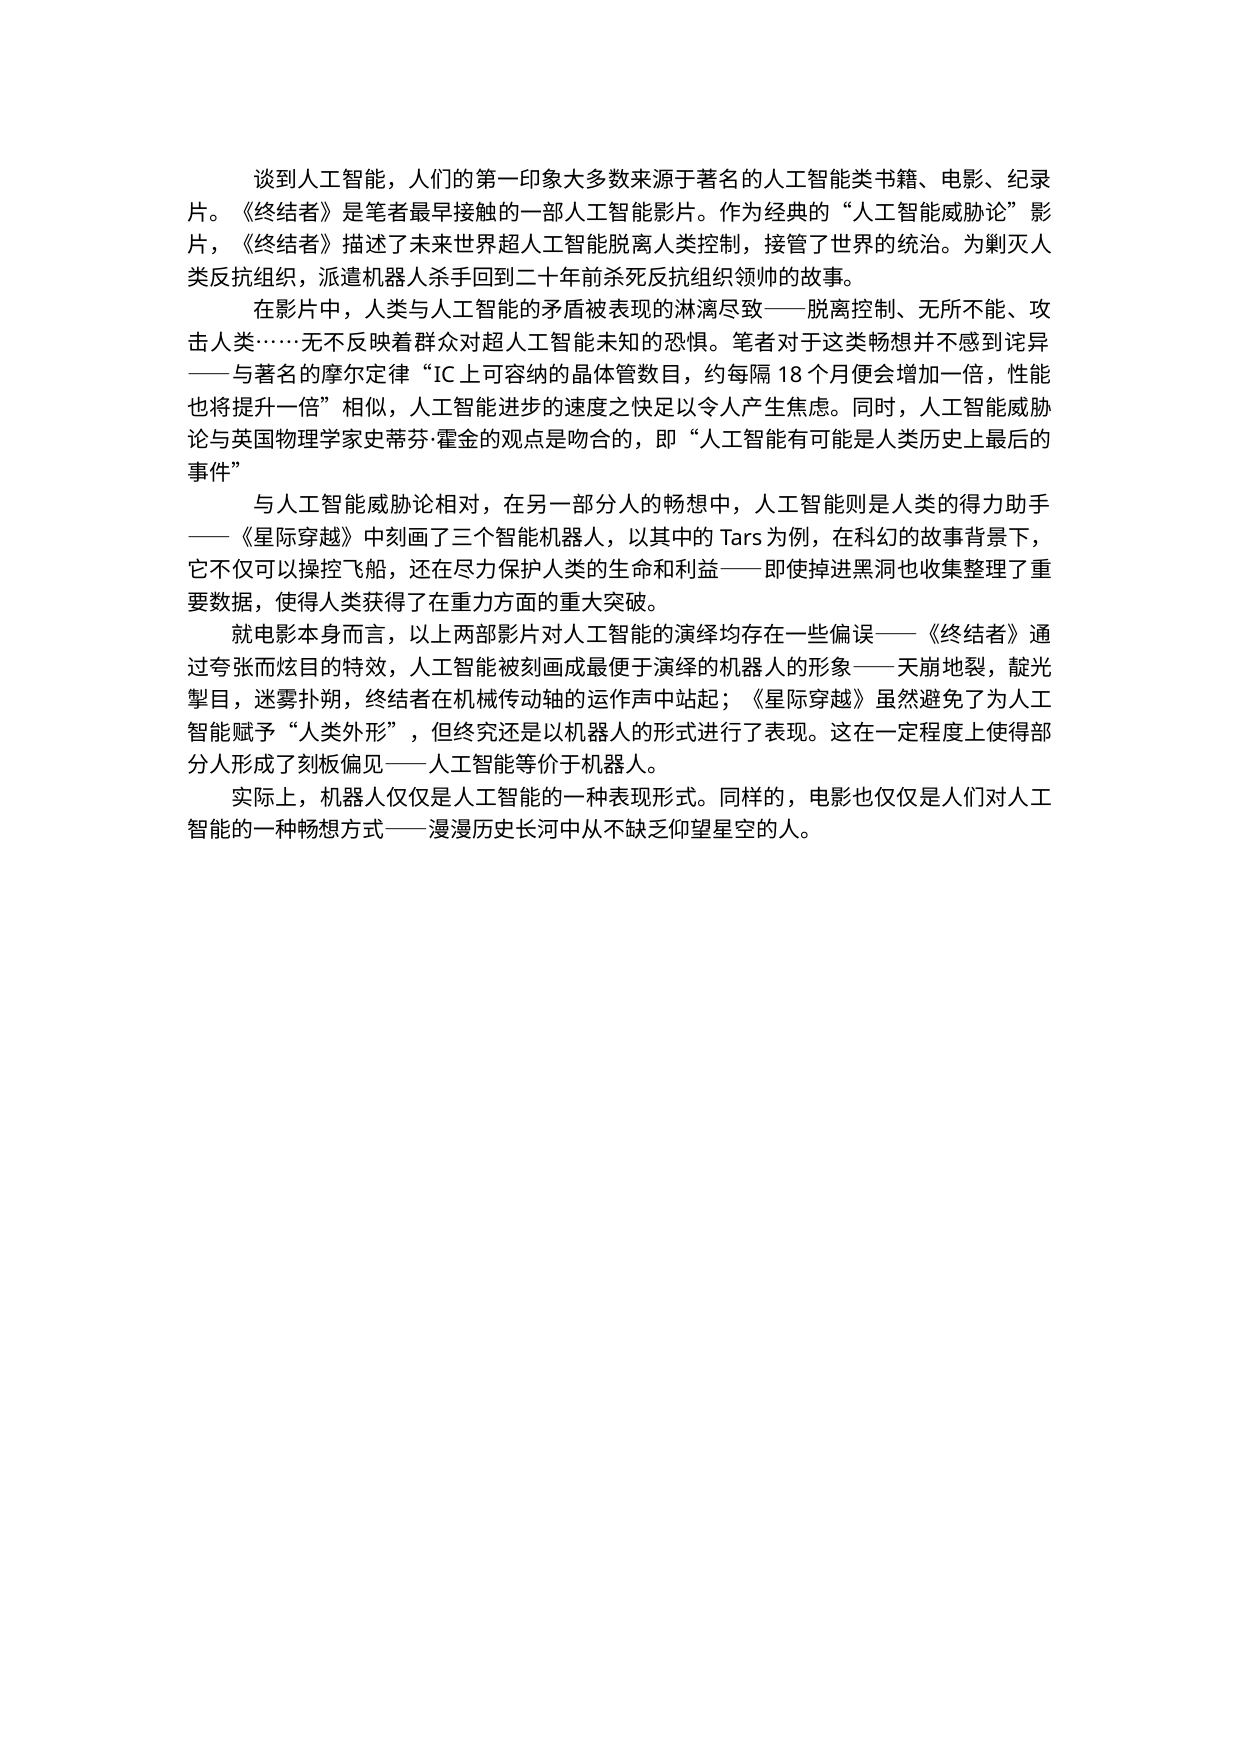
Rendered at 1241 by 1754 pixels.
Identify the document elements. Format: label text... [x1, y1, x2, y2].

text 就电影本身而言，以上两部影片对人工智能的演绎均存在一些偏误——《终结者》通过夸张而炫目的特效，人工智能被刻画成最便于演绎的机器人的形象——天崩地裂，靛光掣目，迷雾扑朔，终结者在机械传动轴的运作声中站起；《星际穿越》虽然避免了为人工智能赋予“人类外形”，但终究还是以机器人的形式进行了表现。这在一定程度上使得部分人形成了刻板偏见——人工智能等价于机器人。 [187, 617, 1053, 779]
text 在影片中，人类与人工智能的矛盾被表现的淋漓尽致——脱离控制、无所不能、攻击人类……无不反映着群众对超人工智能未知的恐惧。笔者对于这类畅想并不感到诧异——与著名的摩尔定律“IC上可容纳的晶体管数目，约每隔18个月便会增加一倍，性能也将提升一倍”相似，人工智能进步的速度之快足以令人产生焦虑。同时，人工智能威胁论与英国物理学家史蒂芬·霍金的观点是吻合的，即“人工智能有可能是人类历史上最后的事件” [187, 292, 1053, 487]
text 实际上，机器人仅仅是人工智能的一种表现形式。同样的，电影也仅仅是人们对人工智能的一种畅想方式——漫漫历史长河中从不缺乏仰望星空的人。 [187, 779, 1053, 844]
text 谈到人工智能，人们的第一印象大多数来源于著名的人工智能类书籍、电影、纪录片。《终结者》是笔者最早接触的一部人工智能影片。作为经典的“人工智能威胁论”影片，《终结者》描述了未来世界超人工智能脱离人类控制，接管了世界的统治。为剿灭人类反抗组织，派遣机器人杀手回到二十年前杀死反抗组织领帅的故事。 [187, 162, 1053, 292]
text 与人工智能威胁论相对，在另一部分人的畅想中，人工智能则是人类的得力助手——《星际穿越》中刻画了三个智能机器人，以其中的Tars为例，在科幻的故事背景下，它不仅可以操控飞船，还在尽力保护人类的生命和利益——即使掉进黑洞也收集整理了重要数据，使得人类获得了在重力方面的重大突破。 [187, 487, 1053, 617]
